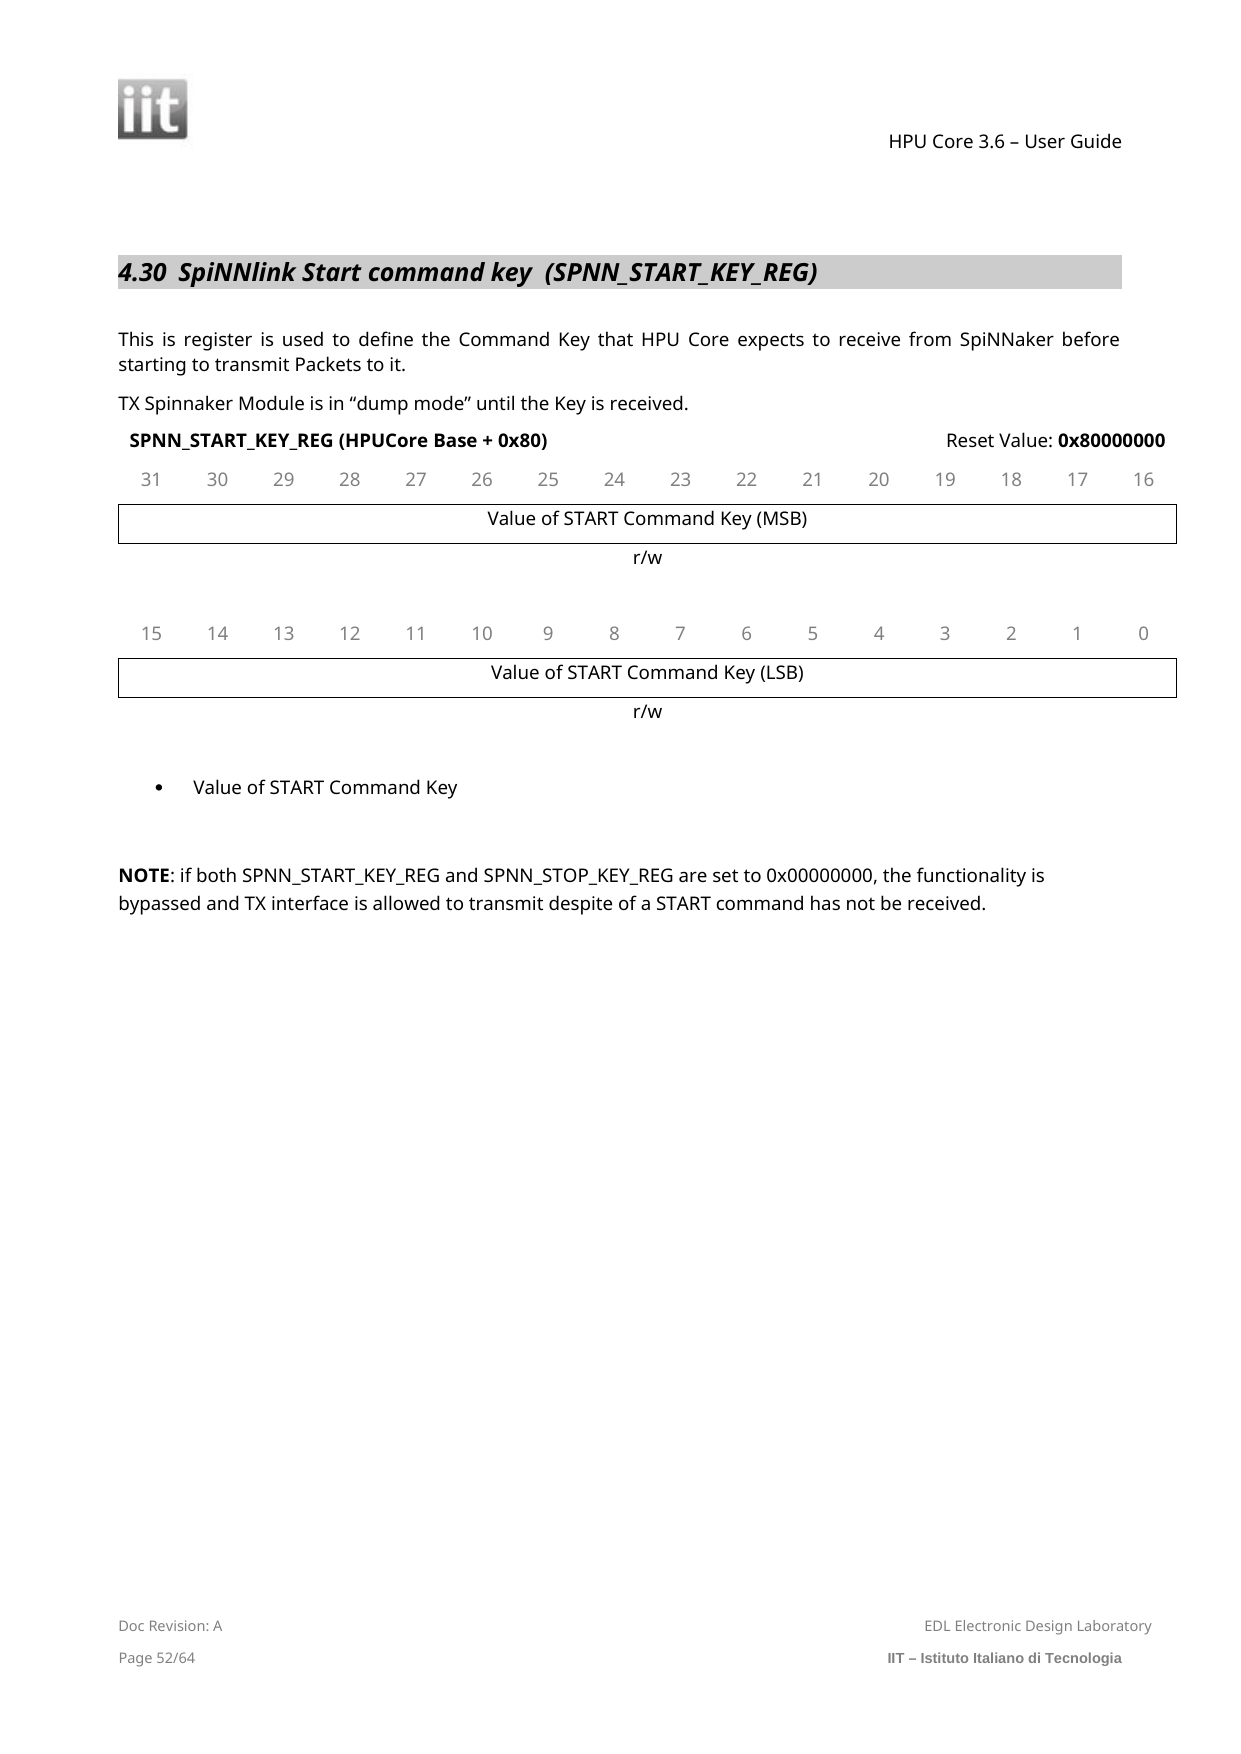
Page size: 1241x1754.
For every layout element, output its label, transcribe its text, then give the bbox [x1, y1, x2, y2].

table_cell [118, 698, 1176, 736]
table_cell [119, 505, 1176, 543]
text NOTE: if both SPNN_START_KEY_REG and SPNN_STOP_KEY_REG are set to 0x00000000, the functionality is bypassed and TX interface is allowed to transmit despite of a START command has not be received. [118, 862, 1122, 916]
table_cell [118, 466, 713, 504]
list Value of START Command Key [156, 774, 1122, 800]
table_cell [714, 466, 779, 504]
text TX Spinnaker Module is in “dump mode” until the Key is received. [118, 390, 1122, 415]
text This is register is used to define the Command Key that HPU Core expects to receive from SpiNNaker before starting to transmit Packets to it. [118, 326, 1122, 377]
picture [118, 73, 194, 149]
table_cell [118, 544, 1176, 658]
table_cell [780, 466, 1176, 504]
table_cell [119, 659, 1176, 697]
subtitle SpiNNlink Start command key (SPNN_START_KEY_REG) [118, 255, 1122, 289]
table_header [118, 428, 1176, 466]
